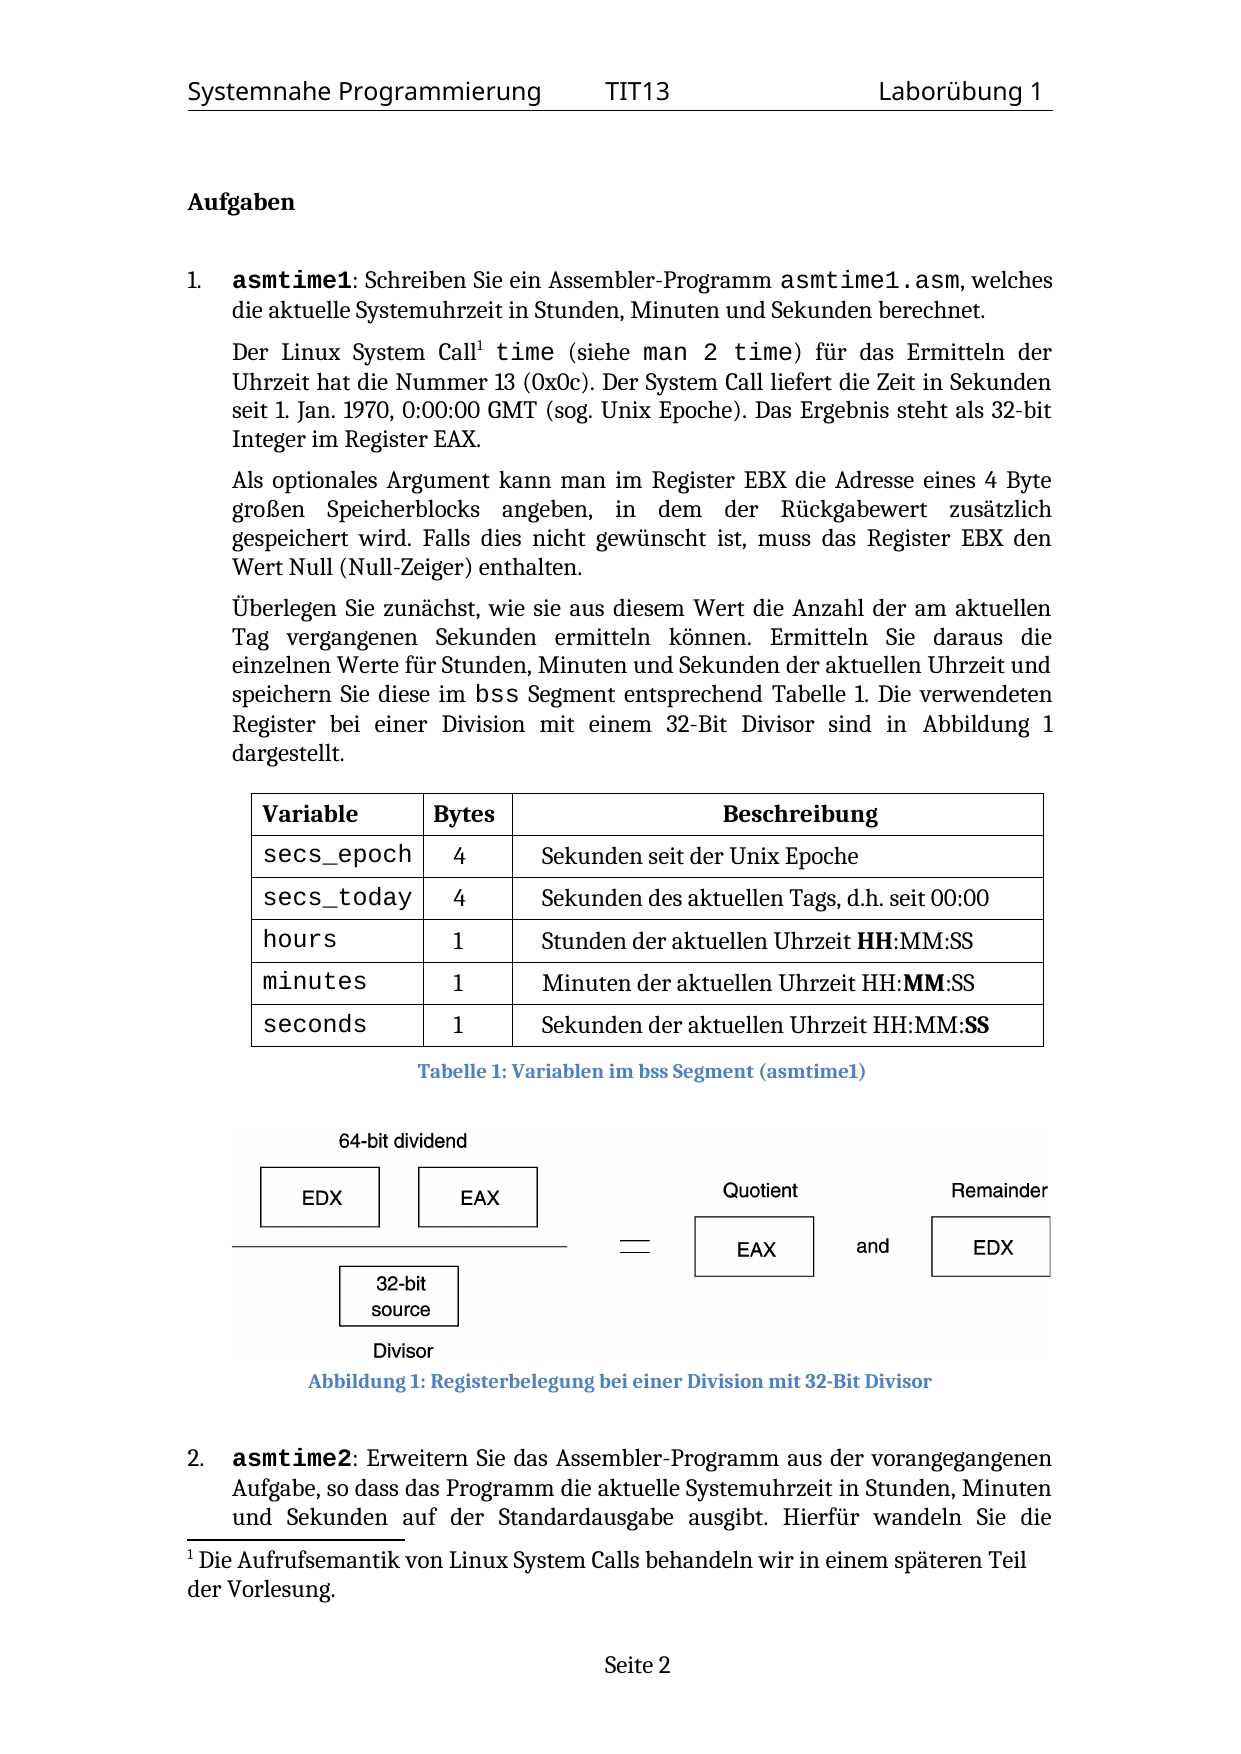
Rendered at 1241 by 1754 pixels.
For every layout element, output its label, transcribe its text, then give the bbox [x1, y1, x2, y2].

table_cell Sekunden des aktuellen Tags, d.h. seit 00:00 [513, 878, 1043, 919]
table_cell seconds [252, 1005, 423, 1046]
table_cell hours [252, 920, 423, 962]
table_cell secs_epoch [252, 836, 423, 877]
picture [231, 1133, 1051, 1358]
list Als optionales Argument kann man im Register EBX die Adresse eines 4 Byte großen Speicherblocks angeben, in dem der Rückgabewert zusätzlich gespeichert wird. Falls dies nicht gewünscht ist, muss das Register EBX den Wert Null (Null-Zeiger) enthalten. [232, 466, 1053, 581]
table_cell Minuten der aktuellen Uhrzeit HH:MM:SS [513, 963, 1043, 1004]
table_cell minutes [252, 963, 423, 1004]
table_cell 1 [424, 1005, 512, 1046]
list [187, 1444, 1053, 1531]
list asmtime1: Schreiben Sie ein Assembler-Programm asmtime1.asm, welches die aktuelle Systemuhrzeit in Stunden, Minuten und Sekunden berechnet. [187, 266, 1053, 325]
table_cell secs_today [252, 878, 423, 919]
table_cell 1 [424, 963, 512, 1004]
table_header Variable [252, 794, 423, 835]
table_cell Sekunden der aktuellen Uhrzeit HH:MM:SS [513, 1005, 1043, 1046]
table_cell Stunden der aktuellen Uhrzeit HH:MM:SS [513, 920, 1043, 962]
list Der Linux System Call time (siehe man 2 time) für das Ermitteln der Uhrzeit hat die Nummer 13 (0x0c). Der System Call liefert die Zeit in Sekunden seit 1. Jan. 1970, 0:00:00 GMT (sog. Unix Epoche). Das Ergebnis steht als 32-bit Integer im Register EAX. [232, 337, 1053, 454]
table_header Bytes [424, 794, 512, 835]
text Aufgaben [187, 187, 1053, 216]
table_cell 4 [424, 836, 512, 877]
list Überlegen Sie zunächst, wie sie aus diesem Wert die Anzahl der am aktuellen Tag vergangenen Sekunden ermitteln können. Ermitteln Sie daraus die einzelnen Werte für Stunden, Minuten und Sekunden der aktuellen Uhrzeit und speichern Sie diese im bss Segment entsprechend Tabelle 1. Die verwendeten Register bei einer Division mit einem 32-Bit Divisor sind in Abbildung 1 dargestellt. [232, 594, 1053, 767]
table_header Beschreibung [513, 794, 1043, 835]
table_cell 1 [424, 920, 512, 962]
table_cell Sekunden seit der Unix Epoche [513, 836, 1043, 877]
table_cell 4 [424, 878, 512, 919]
